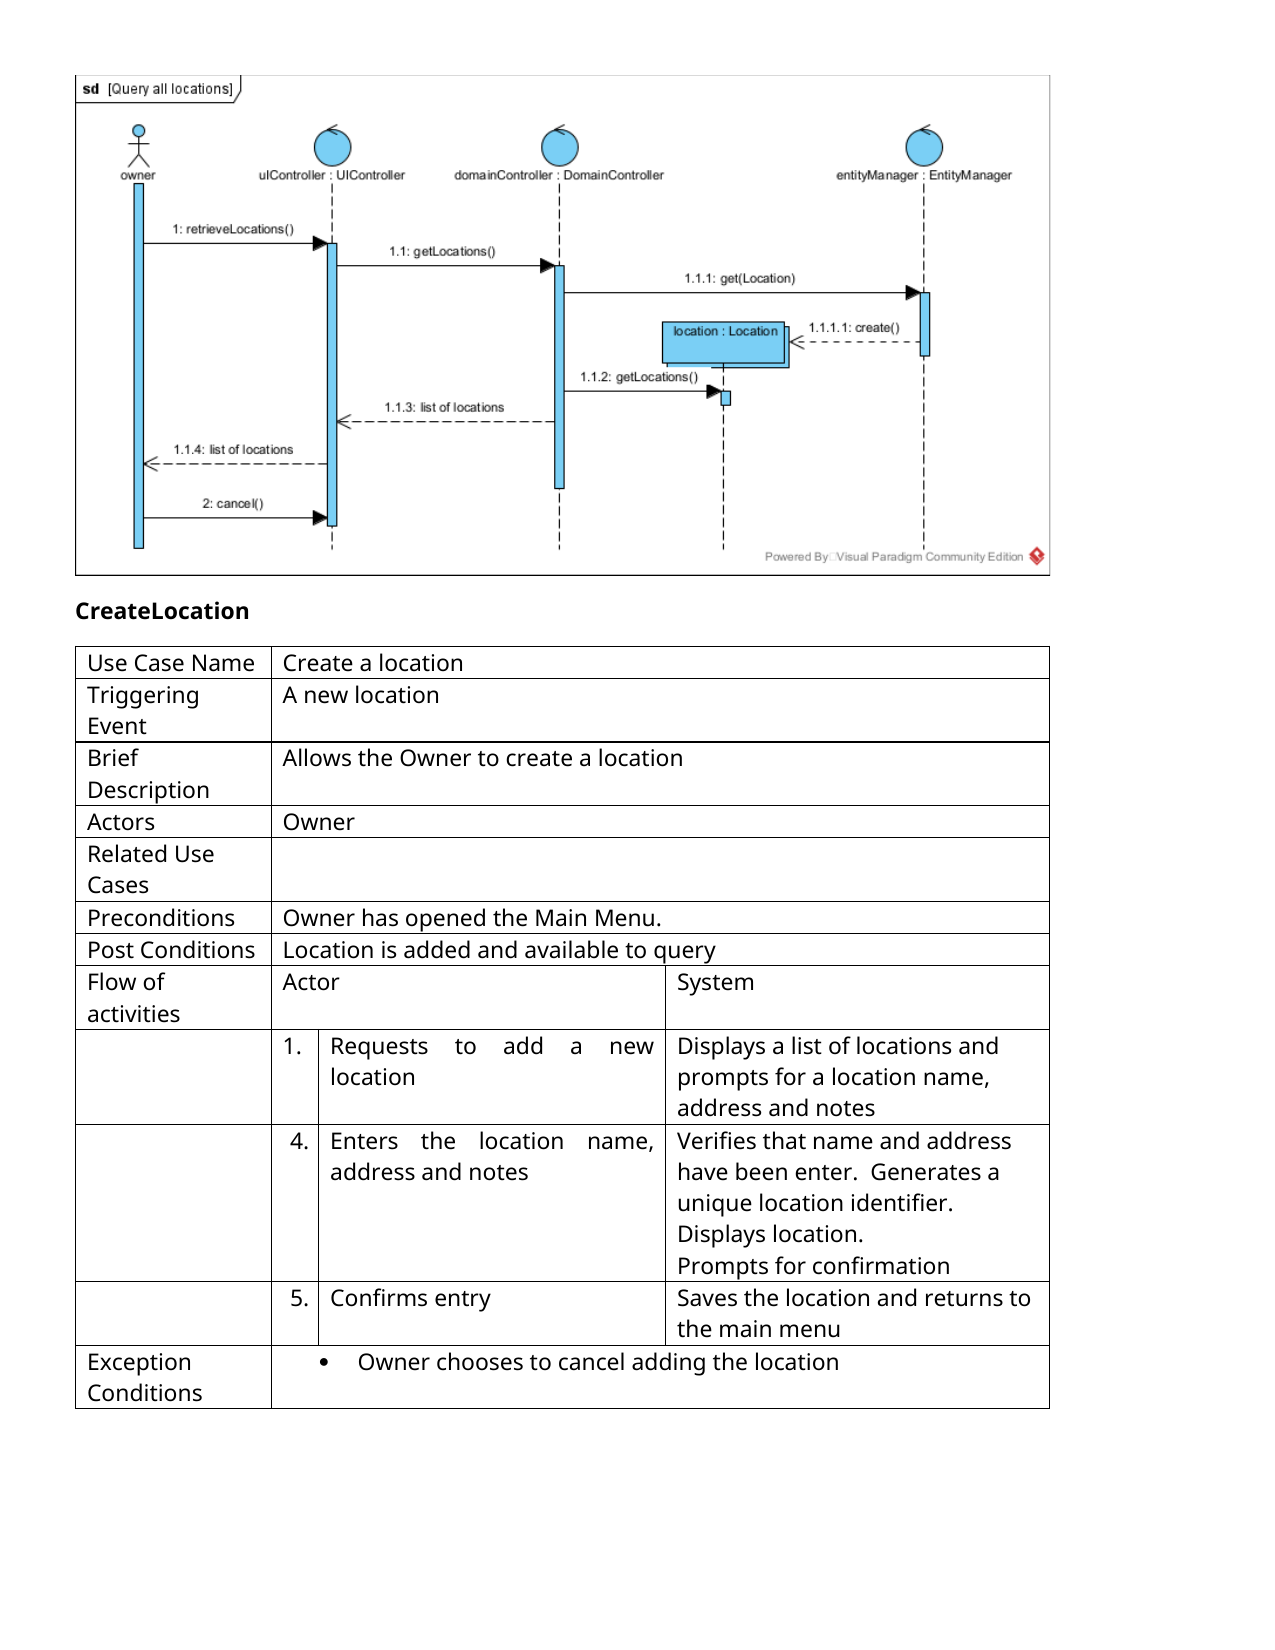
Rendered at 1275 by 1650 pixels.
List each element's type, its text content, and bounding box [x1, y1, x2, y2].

table_cell Owner chooses to cancel adding the location [272, 1346, 1049, 1408]
table_cell Actor [272, 966, 665, 1029]
table_cell Brief Description [76, 743, 271, 805]
table_cell [272, 838, 1049, 901]
table_cell Post Conditions [76, 934, 271, 965]
table_cell System [666, 966, 1049, 1029]
table_cell Allows the Owner to create a location [272, 743, 1049, 805]
table_header Create a location [272, 647, 1049, 678]
table_cell [272, 1125, 318, 1281]
table_cell Enters the location name, address and notes [319, 1125, 665, 1281]
table_cell Owner has opened the Main Menu. [272, 902, 1049, 933]
table_cell 1. [272, 1030, 318, 1124]
table_cell [272, 1282, 318, 1344]
table_cell Displays a list of locations and prompts for a location name, address and notes [666, 1030, 1049, 1124]
table_cell Triggering Event [76, 679, 271, 741]
table_cell Requests to add a new location [319, 1030, 665, 1124]
table_cell Exception Conditions [76, 1346, 271, 1408]
picture [75, 75, 1050, 576]
table_cell [76, 1282, 271, 1344]
table_cell [76, 1030, 271, 1124]
text CreateLocation [75, 595, 1200, 626]
table_cell Owner [272, 806, 1049, 837]
table_cell Actors [76, 806, 271, 837]
table_cell Related Use Cases [76, 838, 271, 901]
table_cell Saves the location and returns to the main menu [666, 1282, 1049, 1344]
table_cell Preconditions [76, 902, 271, 933]
table_cell Verifies that name and address have been enter. Generates a unique location identifier. Displays location. Prompts for confirmation [666, 1125, 1049, 1281]
table_cell [76, 1125, 271, 1281]
table_cell Location is added and available to query [272, 934, 1049, 965]
table_cell Confirms entry [319, 1282, 665, 1344]
table_header Use Case Name [76, 647, 271, 678]
table_cell A new location [272, 679, 1049, 741]
table_cell Flow of activities [76, 966, 271, 1029]
